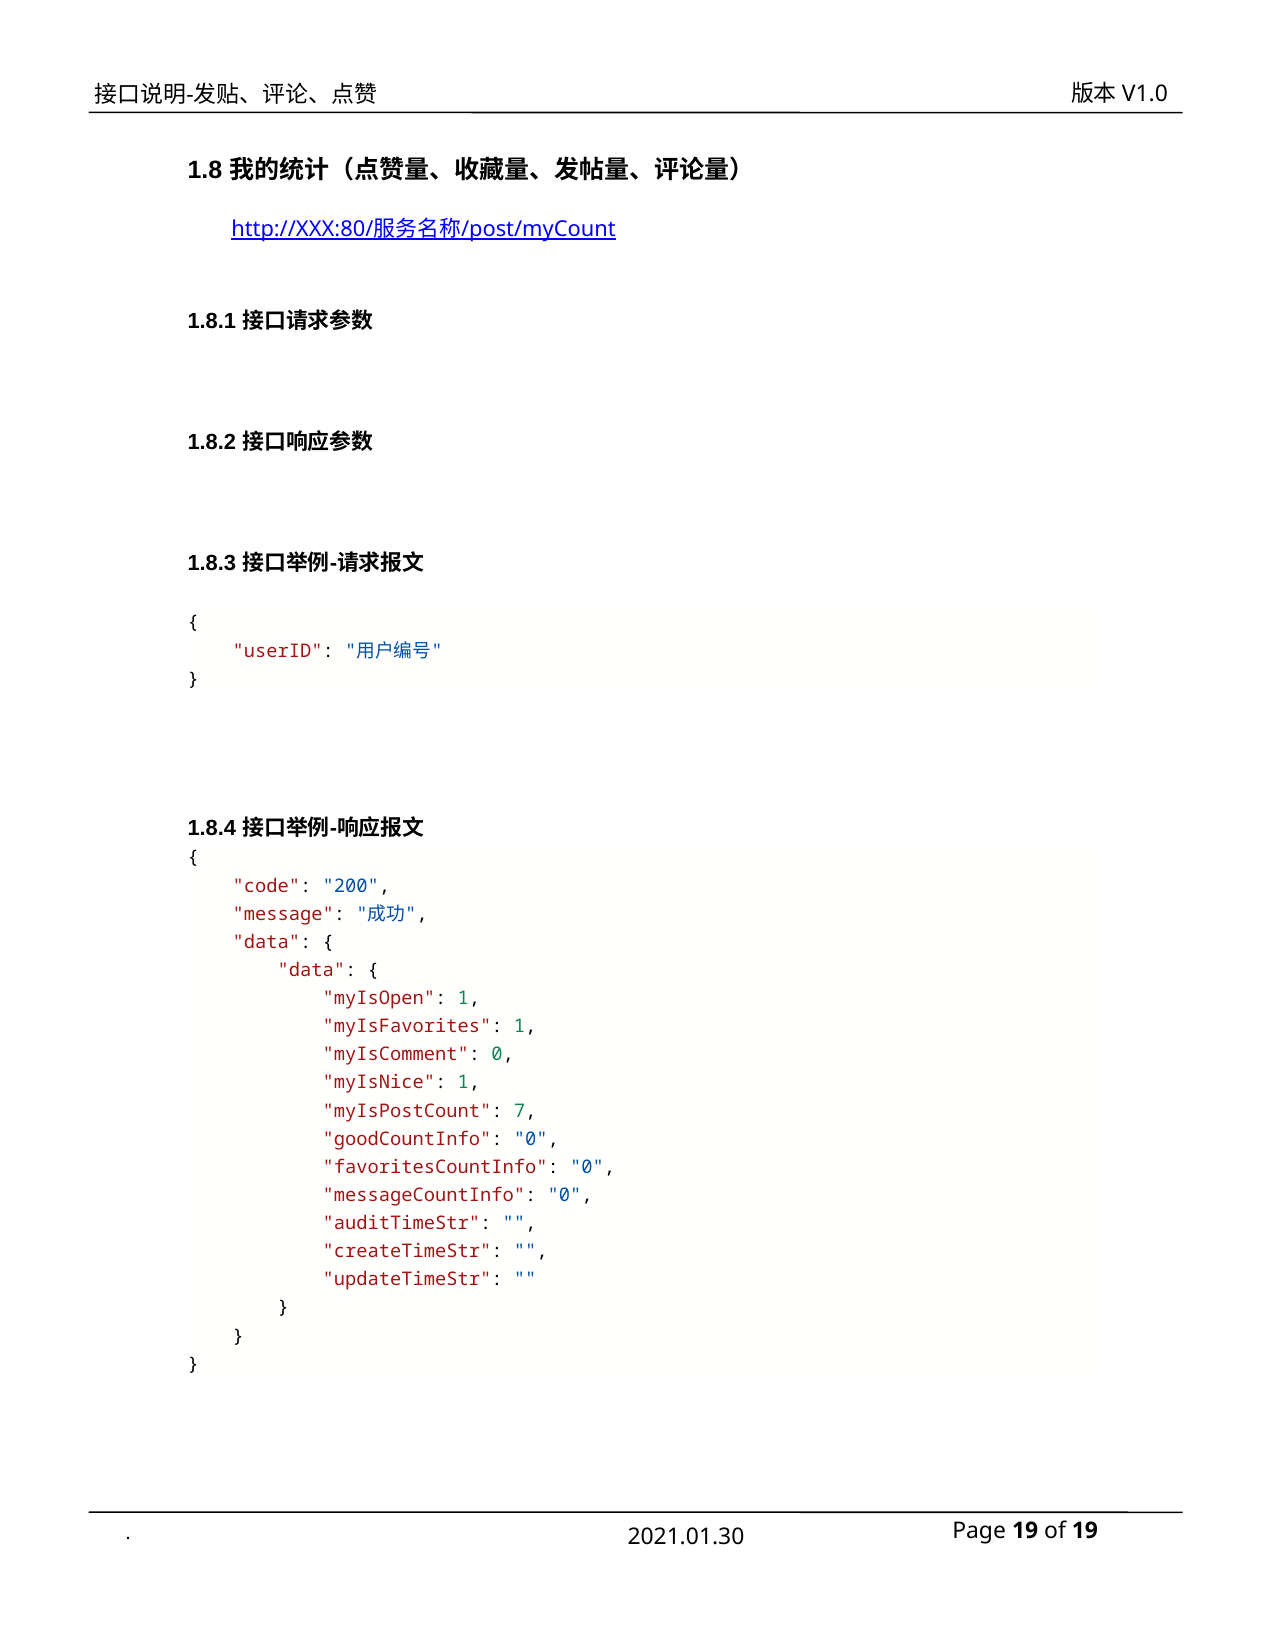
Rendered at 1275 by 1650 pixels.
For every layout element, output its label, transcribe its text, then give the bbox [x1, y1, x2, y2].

text "myIsOpen": 1, [187, 982, 1098, 1010]
text } [187, 1319, 1098, 1347]
text } [187, 1291, 1098, 1319]
text "updateTimeStr": "" [187, 1263, 1098, 1291]
subtitle 1.8.4 接口举例-响应报文 [187, 809, 1098, 841]
text "data": { [187, 954, 1098, 982]
text } [187, 662, 1098, 691]
text { [187, 606, 1098, 634]
text "favoritesCountInfo": "0", [187, 1151, 1098, 1179]
text "goodCountInfo": "0", [187, 1122, 1098, 1151]
subtitle 1.8 我的统计（点赞量、收藏量、发帖量、评论量） [187, 150, 1098, 186]
text { [187, 841, 1098, 869]
text "createTimeStr": "", [187, 1235, 1098, 1263]
text "message": "成功", [187, 897, 1098, 926]
text "userID": "用户编号" [187, 634, 1098, 662]
text "myIsComment": 0, [187, 1038, 1098, 1066]
subtitle 1.8.1 接口请求参数 [187, 303, 1098, 334]
text "myIsNice": 1, [187, 1066, 1098, 1094]
text "myIsFavorites": 1, [187, 1010, 1098, 1038]
subtitle 1.8.3 接口举例-请求报文 [187, 545, 1098, 576]
text "auditTimeStr": "", [187, 1207, 1098, 1235]
subtitle 1.8.2 接口响应参数 [187, 424, 1098, 455]
text } [187, 1347, 1098, 1376]
text "myIsPostCount": 7, [187, 1094, 1098, 1122]
text "data": { [187, 926, 1098, 954]
text "messageCountInfo": "0", [187, 1179, 1098, 1207]
text http://XXX:80/服务名称/post/myCount [187, 211, 1098, 243]
text "code": "200", [187, 869, 1098, 897]
